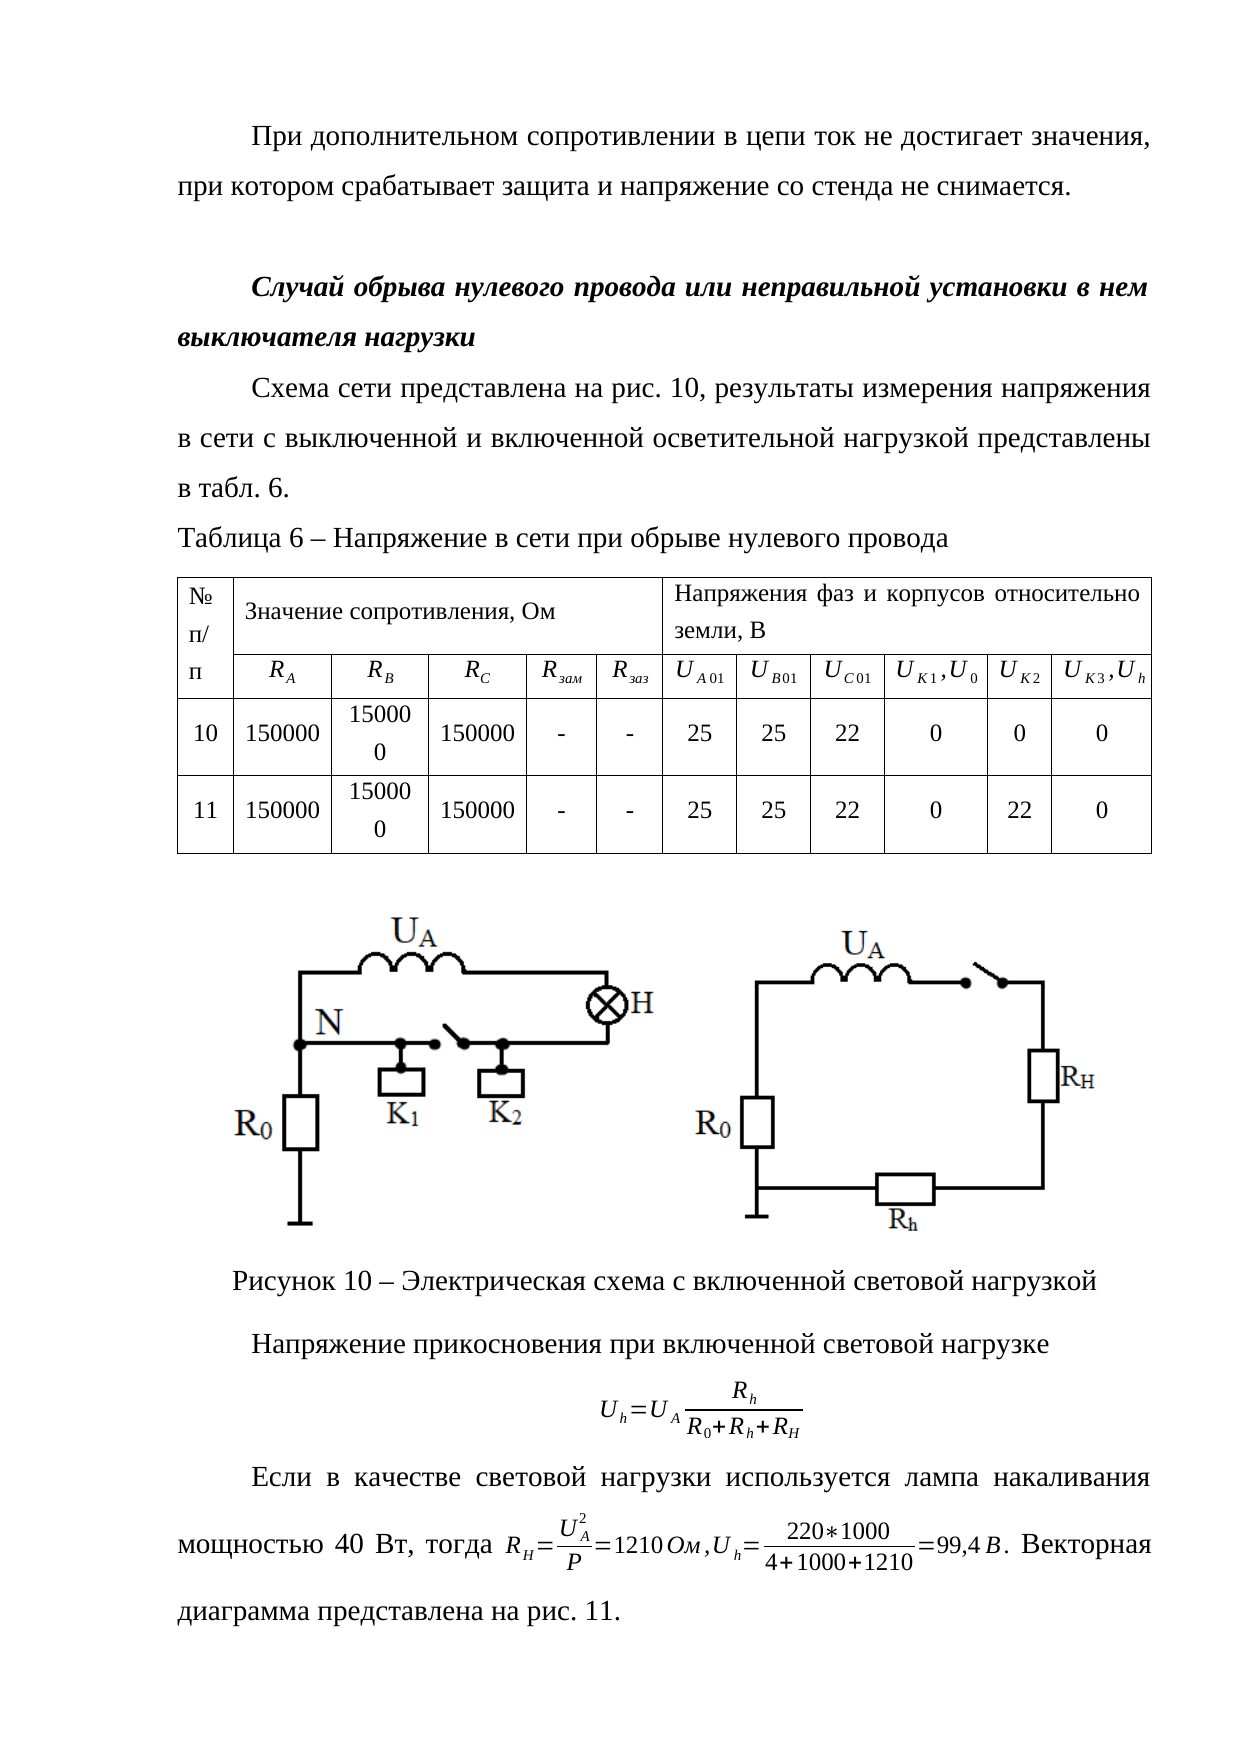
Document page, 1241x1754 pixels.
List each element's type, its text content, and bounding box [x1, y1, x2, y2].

table_cell 0 [885, 776, 987, 852]
table_cell [597, 655, 662, 698]
table_cell - [527, 699, 596, 775]
table_cell [663, 655, 736, 698]
table_header Значение сопротивления, Ом [234, 578, 662, 654]
table_cell 22 [988, 776, 1051, 852]
table_cell 0 [1052, 776, 1151, 852]
table_cell - [597, 699, 662, 775]
table_cell 150000 [332, 776, 428, 852]
picture [216, 903, 671, 1247]
table_cell [885, 655, 987, 698]
table_cell 150000 [234, 776, 331, 852]
text Схема сети представлена на рис. 10, результаты измерения напряжения в сети с выключенной и включенной осветительной нагрузкой представлены в табл. 6. [177, 370, 1152, 504]
table_cell - [527, 776, 596, 852]
table_cell 0 [885, 699, 987, 775]
table_cell 25 [737, 776, 810, 852]
table_cell [332, 655, 428, 698]
table_cell 150000 [429, 699, 526, 775]
table_cell 11 [178, 776, 233, 852]
table_cell [1052, 655, 1151, 698]
table_cell 0 [1052, 699, 1151, 775]
table_cell [429, 655, 526, 698]
table_cell [988, 655, 1051, 698]
table_cell 25 [663, 699, 736, 775]
table_cell 150000 [332, 699, 428, 775]
table_cell [527, 655, 596, 698]
picture [677, 915, 1113, 1247]
table_cell [234, 655, 331, 698]
table_cell 10 [178, 699, 233, 775]
table_cell 150000 [429, 776, 526, 852]
table_cell 25 [663, 776, 736, 852]
table_cell 22 [811, 776, 884, 852]
text Рисунок 10 – Электрическая схема с включенной световой нагрузкой [177, 1263, 1152, 1297]
table_cell 25 [737, 699, 810, 775]
table_header № п/п [178, 578, 233, 698]
table_header Напряжения фаз и корпусов относительно земли, В [663, 578, 1151, 654]
table_cell 0 [988, 699, 1051, 775]
table_cell - [597, 776, 662, 852]
table_cell [811, 655, 884, 698]
table_cell 22 [811, 699, 884, 775]
text Если в качестве световой нагрузки используется лампа накаливания мощностью 40 Вт, тогда Векторная диаграмма представлена на рис. 11. [177, 1459, 1152, 1626]
text Случай обрыва нулевого провода или неправильной установки в нем выключателя нагрузки [177, 269, 1152, 353]
text При дополнительном сопротивлении в цепи ток не достигает значения, при котором срабатывает защита и напряжение со стенда не снимается. [177, 118, 1152, 202]
table_cell [737, 655, 810, 698]
table_cell 150000 [234, 699, 331, 775]
text Напряжение прикосновения при включенной световой нагрузке [177, 1326, 1152, 1360]
text Таблица 6 – Напряжение в сети при обрыве нулевого провода [177, 521, 1152, 554]
